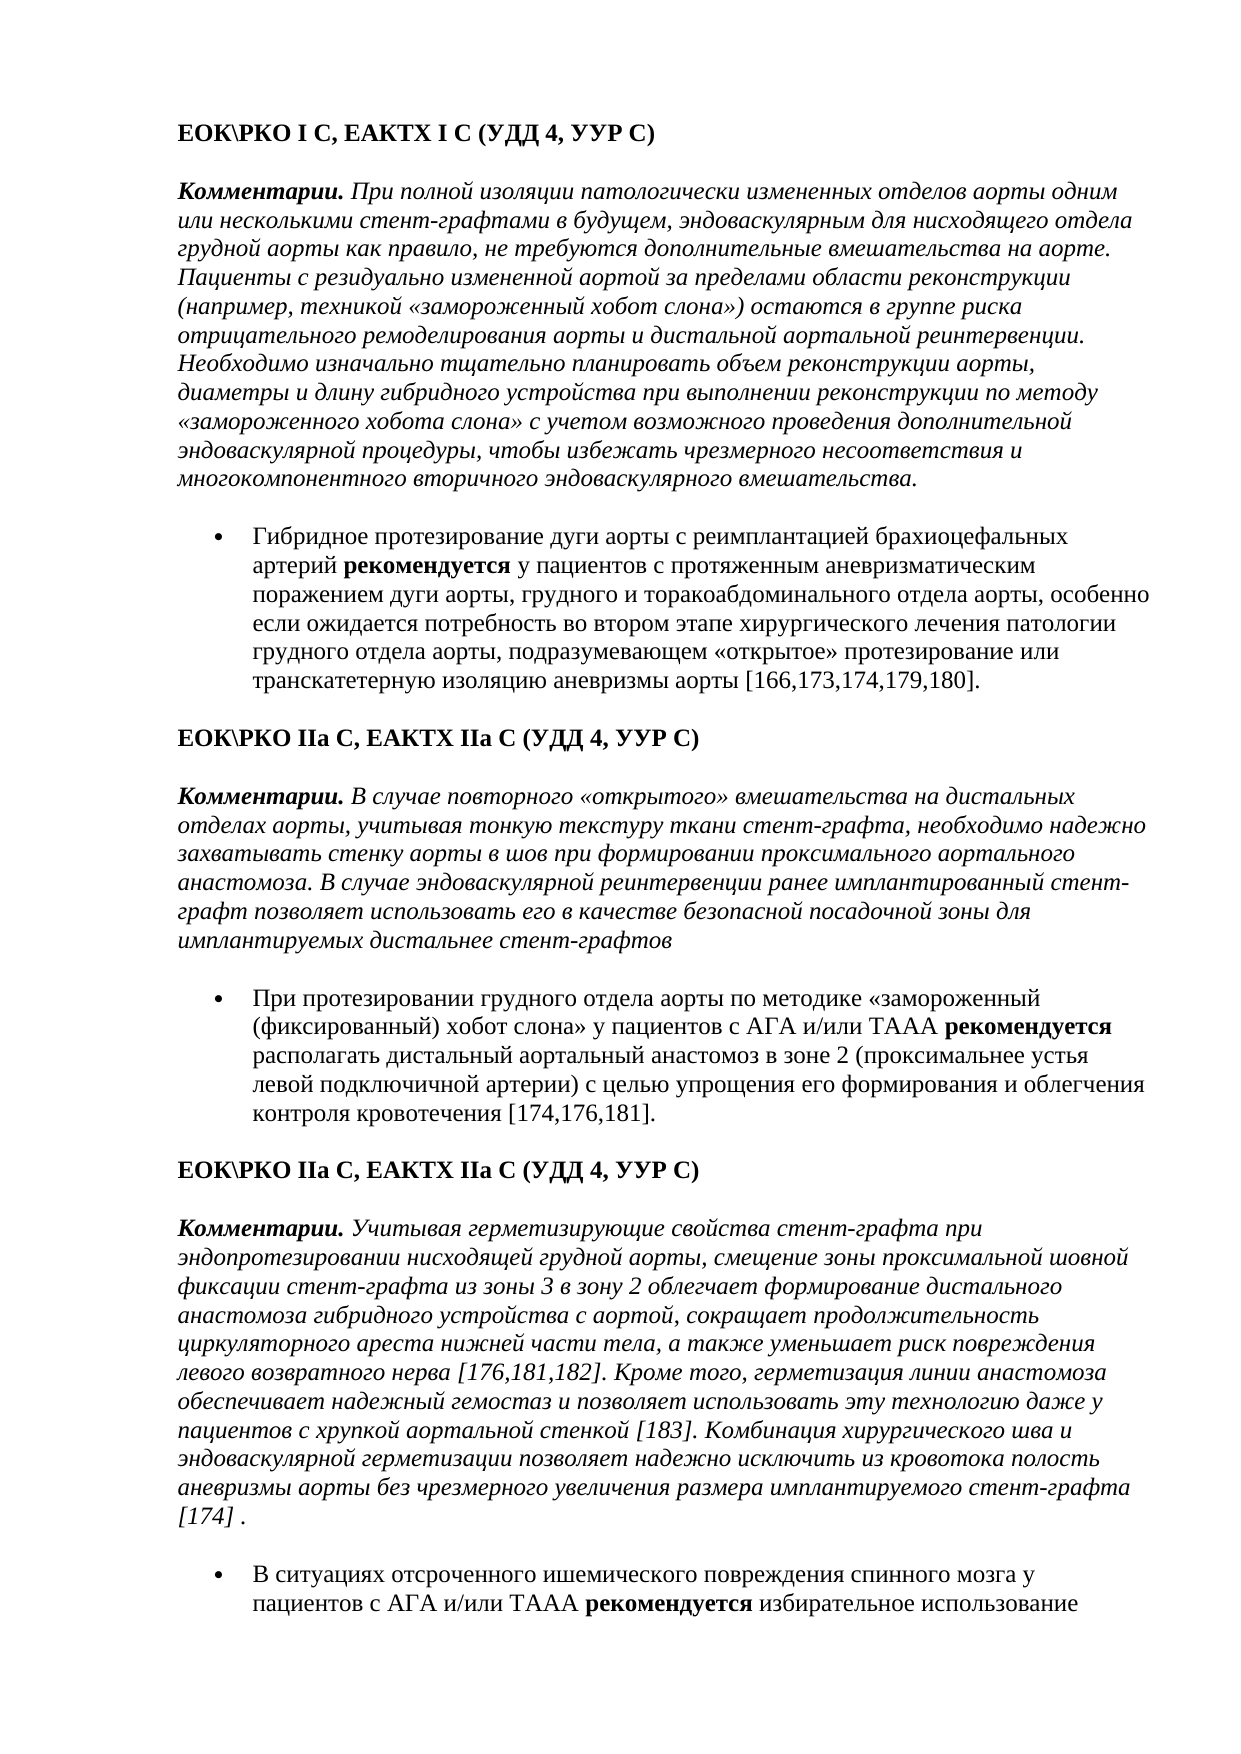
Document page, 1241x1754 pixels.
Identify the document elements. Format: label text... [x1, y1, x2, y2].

list При протезировании грудного отдела аорты по методике «замороженный (фиксированный) хобот слона» у пациентов с АГА и/или ТААА рекомендуется располагать дистальный аортальный анастомоз в зоне 2 (проксимальнее устья левой подключичной артерии) с целью упрощения его формирования и облегчения контроля кровотечения [174,176,181]. [215, 983, 1152, 1126]
text ЕОК\РКО IIa C, ЕАКТХ IIa C (УДД 4, УУР С) [177, 1156, 1152, 1184]
text Комментарии. При полной изоляции патологически измененных отделов аорты одним или несколькими стент-графтами в будущем, эндоваскулярным для нисходящего отдела грудной аорты как правило, не требуются дополнительные вмешательства на аорте. Пациенты с резидуально измененной аортой за пределами области реконструкции (например, техникой «замороженный хобот слона») остаются в группе риска отрицательного ремоделирования аорты и дистальной аортальной реинтервенции. Необходимо изначально тщательно планировать объем реконструкции аорты, диаметры и длину гибридного устройства при выполнении реконструкции по методу «замороженного хобота слона» с учетом возможного проведения дополнительной эндоваскулярной процедуры, чтобы избежать чрезмерного несоответствия и многокомпонентного вторичного эндоваскулярного вмешательства. [177, 176, 1152, 492]
text Комментарии. В случае повторного «открытого» вмешательства на дистальных отделах аорты, учитывая тонкую текстуру ткани стент-графта, необходимо надежно захватывать стенку аорты в шов при формировании проксимального аортального анастомоза. В случае эндоваскулярной реинтервенции ранее имплантированный стент-графт позволяет использовать его в качестве безопасной посадочной зоны для имплантируемых дистальнее стент-графтов [177, 781, 1152, 953]
text ЕОК\РКО IIa C, ЕАКТХ IIa C (УДД 4, УУР С) [177, 723, 1152, 752]
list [215, 1559, 1152, 1616]
text Комментарии. Учитывая герметизирующие свойства стент-графта при эндопротезировании нисходящей грудной аорты, смещение зоны проксимальной шовной фиксации стент-графта из зоны 3 в зону 2 облегчает формирование дистального анастомоза гибридного устройства с аортой, сокращает продолжительность циркуляторного ареста нижней части тела, а также уменьшает риск повреждения левого возвратного нерва [176,181,182]. Кроме того, герметизация линии анастомоза обеспечивает надежный гемостаз и позволяет использовать эту технологию даже у пациентов с хрупкой аортальной стенкой [183]. Комбинация хирургического шва и эндоваскулярной герметизации позволяет надежно исключить из кровотока полость аневризмы аорты без чрезмерного увеличения размера имплантируемого стент-графта [174] . [177, 1213, 1152, 1530]
list Гибридное протезирование дуги аорты с реимплантацией брахиоцефальных артерий рекомендуется у пациентов с протяженным аневризматическим поражением дуги аорты, грудного и торакоабдоминального отдела аорты, особенно если ожидается потребность во втором этапе хирургического лечения патологии грудного отдела аорты, подразумевающем «открытое» протезирование или транскатетерную изоляцию аневризмы аорты [166,173,174,179,180]. [215, 521, 1152, 694]
text ЕОК\РКО I C, ЕАКТХ I C (УДД 4, УУР С) [177, 118, 1152, 147]
